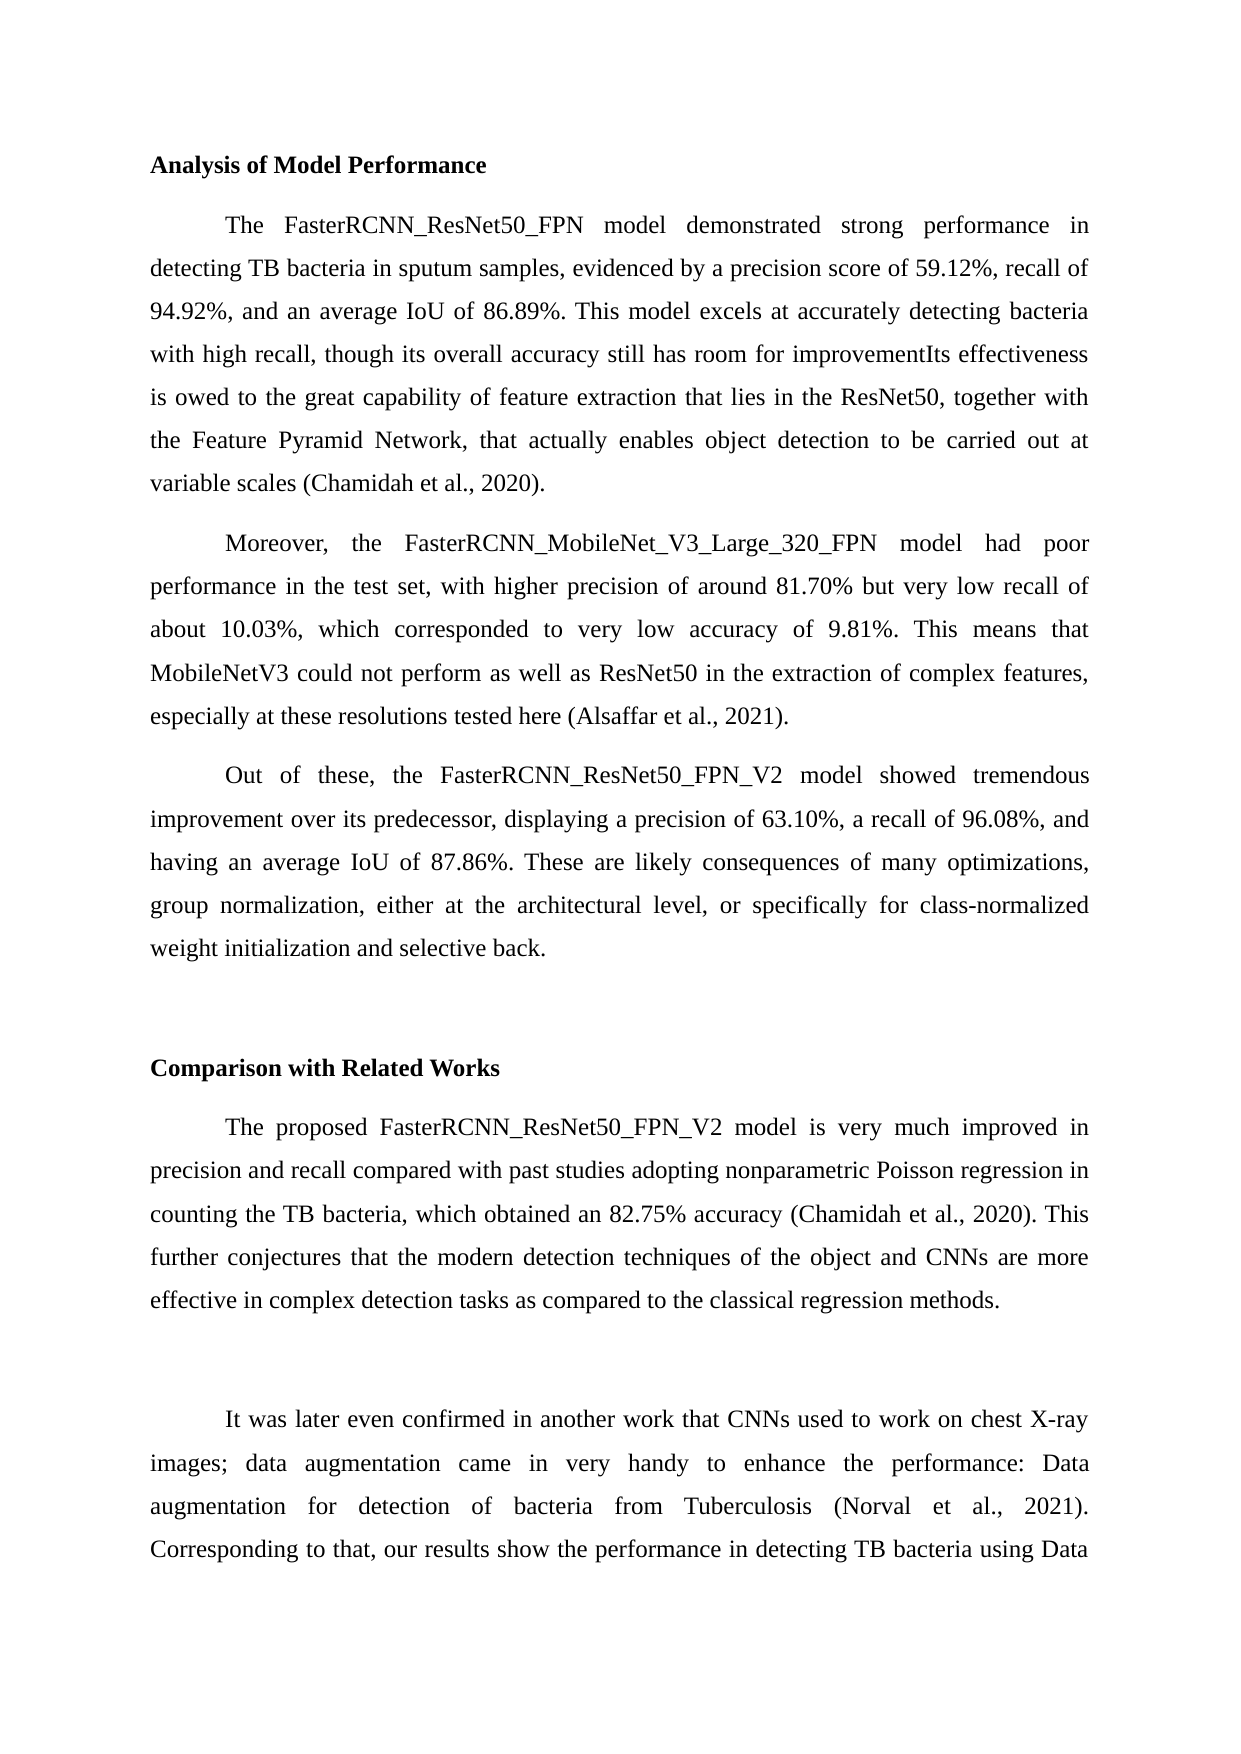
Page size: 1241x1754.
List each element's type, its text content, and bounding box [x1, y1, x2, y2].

text Out of these, the FasterRCNN_ResNet50_FPN_V2 model showed tremendous improvement over its predecessor, displaying a precision of 63.10%, a recall of 96.08%, and having an average IoU of 87.86%. These are likely consequences of many optimizations, group normalization, either at the architectural level, or specifically for class-normalized weight initialization and selective back. [150, 761, 1090, 962]
text Analysis of Model Performance [150, 150, 1090, 179]
text Comparison with Related Works [150, 1053, 1090, 1081]
text The FasterRCNN_ResNet50_FPN model demonstrated strong performance in detecting TB bacteria in sputum samples, evidenced by a precision score of 59.12%, recall of 94.92%, and an average IoU of 86.89%. This model excels at accurately detecting bacteria with high recall, though its overall accuracy still has room for improvementIts effectiveness is owed to the great capability of feature extraction that lies in the ResNet50, together with the Feature Pyramid Network, that actually enables object detection to be carried out at variable scales (Chamidah et al., 2020). [150, 210, 1090, 497]
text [150, 1404, 1090, 1563]
text The proposed FasterRCNN_ResNet50_FPN_V2 model is very much improved in precision and recall compared with past studies adopting nonparametric Poisson regression in counting the TB bacteria, which obtained an 82.75% accuracy (Chamidah et al., 2020). This further conjectures that the modern detection techniques of the object and CNNs are more effective in complex detection tasks as compared to the classical regression methods. [150, 1112, 1090, 1314]
text Moreover, the FasterRCNN_MobileNet_V3_Large_320_FPN model had poor performance in the test set, with higher precision of around 81.70% but very low recall of about 10.03%, which corresponded to very low accuracy of 9.81%. This means that MobileNetV3 could not perform as well as ResNet50 in the extraction of complex features, especially at these resolutions tested here (Alsaffar et al., 2021). [150, 528, 1090, 729]
